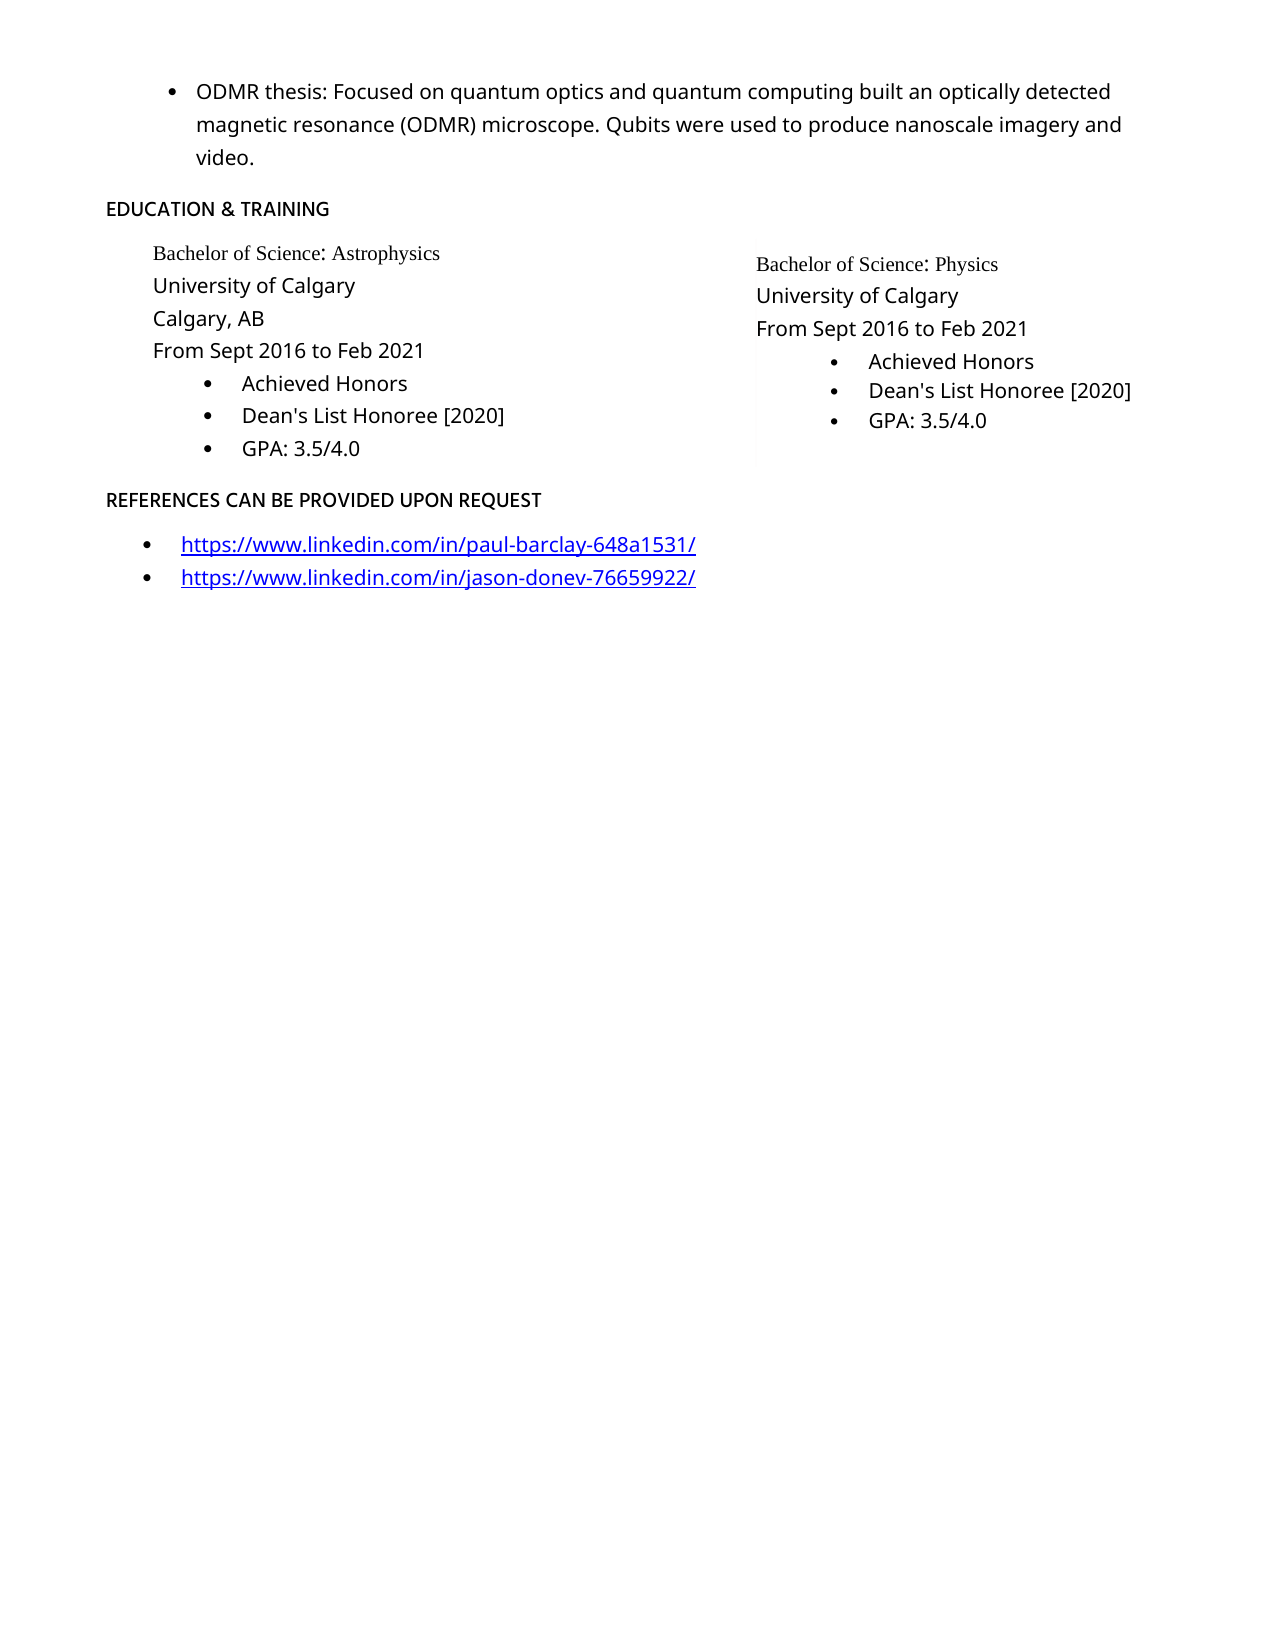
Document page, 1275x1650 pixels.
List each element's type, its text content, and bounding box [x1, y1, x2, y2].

table_header Bachelor of Science: Physics University of Calgary From Sept 2016 to Feb 2021 Achieved Honors Dean's List Honoree [2020] GPA: 3.5/4.0 [757, 239, 1275, 467]
title Education & Training [106, 194, 1125, 227]
list https://www.linkedin.com/in/paul-barclay-648a1531/ [143, 530, 1125, 559]
list https://www.linkedin.com/in/jason-donev-76659922/ [143, 563, 1125, 591]
title RefERENCES can be provided upon request [106, 486, 1125, 519]
table_header Bachelor of Science: Astrophysics University of Calgary Calgary, AB From Sept 2016 to Feb 2021 Achieved Honors Dean's List Honoree [2020] GPA: 3.5/4.0 [129, 239, 755, 467]
list ODMR thesis: Focused on quantum optics and quantum computing built an optically detected magnetic resonance (ODMR) microscope. Qubits were used to produce nanoscale imagery and video. [162, 77, 1125, 171]
